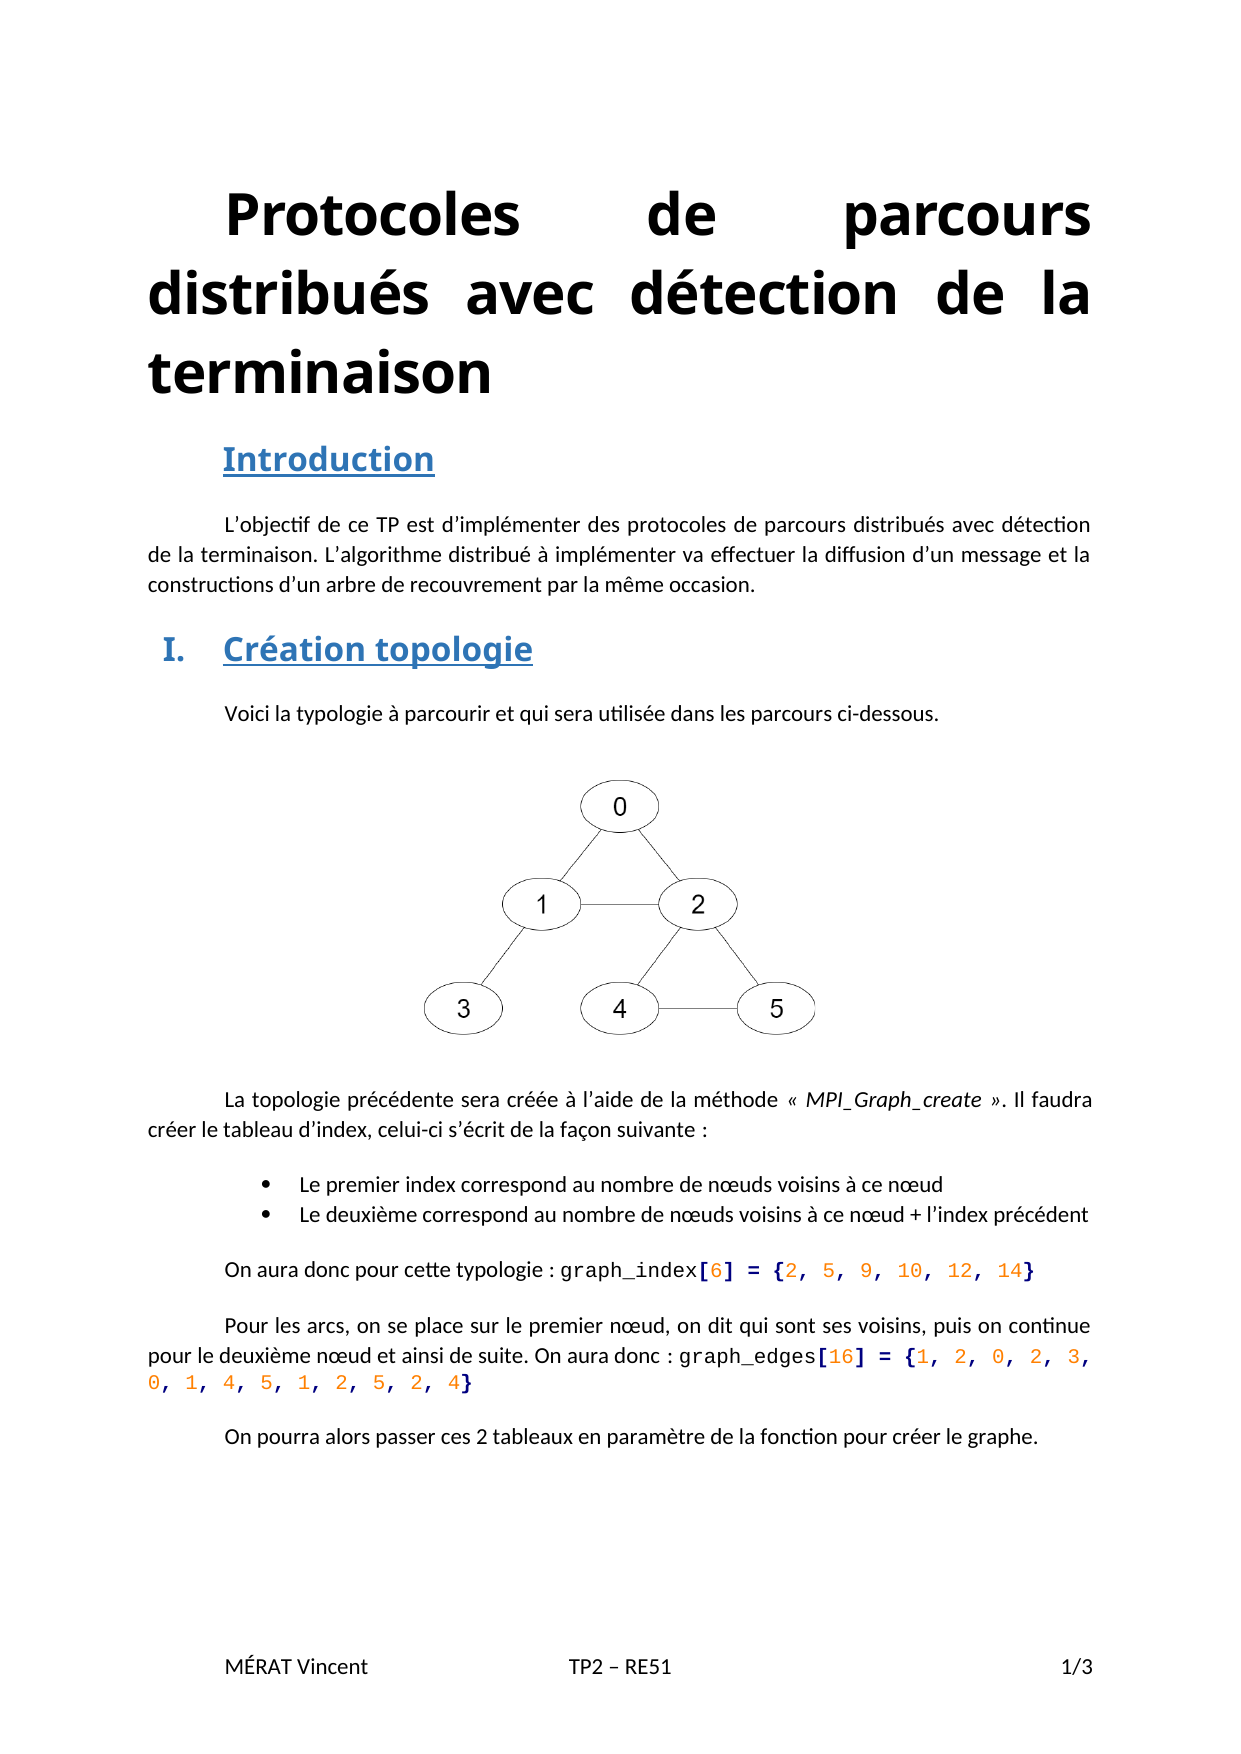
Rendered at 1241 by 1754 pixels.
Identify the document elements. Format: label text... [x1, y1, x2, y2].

text La topologie précédente sera créée à l’aide de la méthode « MPI_Graph_create ». Il faudra créer le tableau d’index, celui-ci s’écrit de la façon suivante : [148, 1085, 1093, 1143]
title Protocoles de parcours distribués avec détection de la terminaison [148, 173, 1093, 411]
table_header [148, 755, 1092, 1060]
text On aura donc pour cette typologie : graph_index[6] = {2, 5, 9, 10, 12, 14} [148, 1256, 1093, 1284]
list Le deuxième correspond au nombre de nœuds voisins à ce nœud + l’index précédent [262, 1200, 1093, 1228]
text L’objectif de ce TP est d’implémenter des protocoles de parcours distribués avec détection de la terminaison. L’algorithme distribué à implémenter va effectuer la diffusion d’un message et la constructions d’un arbre de recouvrement par la même occasion. [148, 510, 1093, 598]
subtitle Introduction [223, 436, 1093, 481]
text Voici la typologie à parcourir et qui sera utilisée dans les parcours ci-dessous. [148, 699, 1093, 728]
subtitle Création topologie [185, 626, 1093, 671]
list Le premier index correspond au nombre de nœuds voisins à ce nœud [262, 1170, 1093, 1198]
text Pour les arcs, on se place sur le premier nœud, on dit qui sont ses voisins, puis on continue pour le deuxième nœud et ainsi de suite. On aura donc : graph_edges[16] = {1, 2, 0, 2, 3, 0, 1, 4, 5, 1, 2, 5, 2, 4} [148, 1311, 1093, 1396]
text On pourra alors passer ces 2 tableaux en paramètre de la fonction pour créer le graphe. [148, 1422, 1093, 1451]
